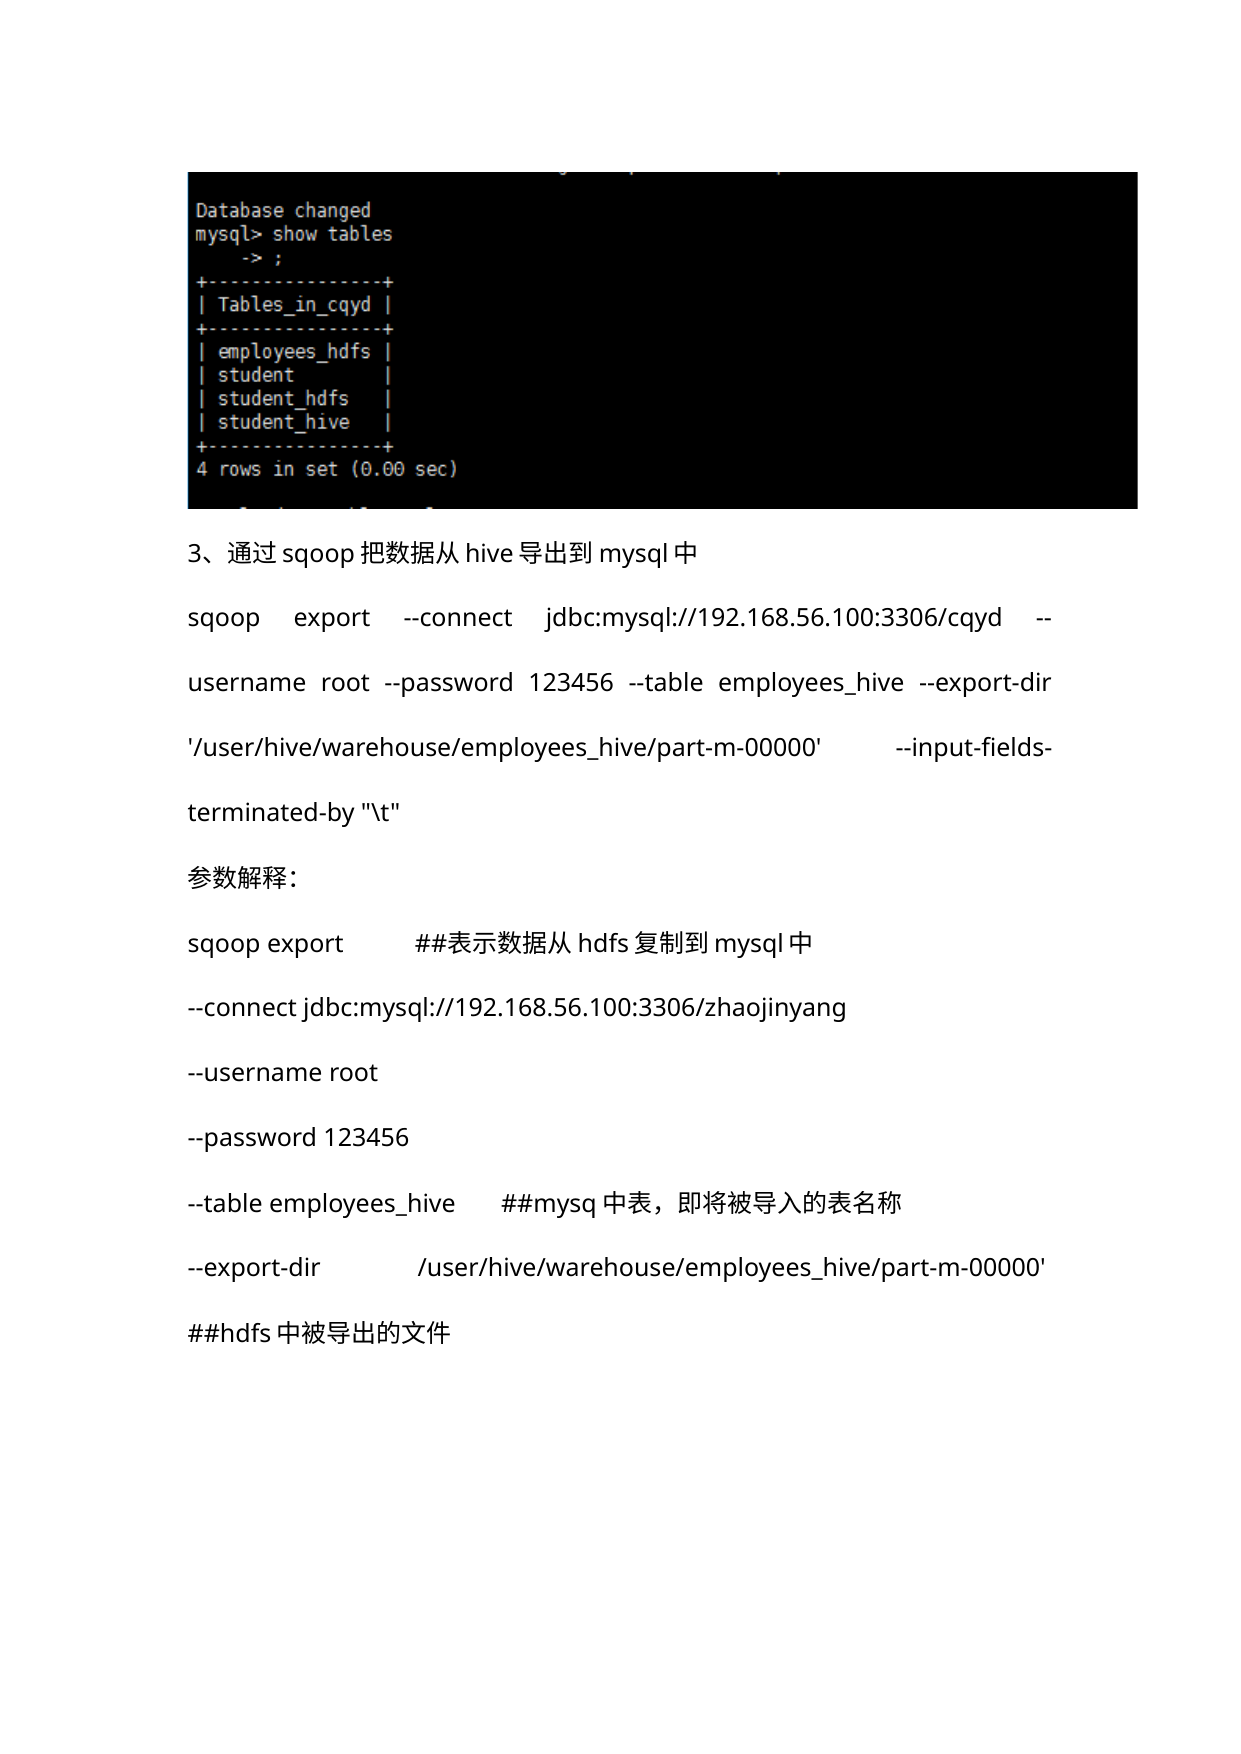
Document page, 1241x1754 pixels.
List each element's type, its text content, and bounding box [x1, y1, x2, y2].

list --connect jdbc:mysql://192.168.56.100:3306/zhaojinyang [187, 974, 1053, 1039]
list sqoop export --connect jdbc:mysql://192.168.56.100:3306/cqyd --username root --password 123456 --table employees_hive --export-dir '/user/hive/warehouse/employees_hive/part-m-00000' --input-fields-terminated-by "\t" [187, 584, 1053, 844]
list --table employees_hive ##mysq中表，即将被导入的表名称 [187, 1169, 1053, 1234]
picture [187, 172, 1138, 509]
list sqoop export ##表示数据从hdfs复制到mysql中 [187, 909, 1053, 974]
list --export-dir /user/hive/warehouse/employees_hive/part-m-00000' ##hdfs中被导出的文件 [187, 1234, 1053, 1364]
list --username root [187, 1039, 1053, 1104]
list --password 123456 [187, 1104, 1053, 1169]
list 3、通过sqoop把数据从hive导出到mysql中 [187, 519, 1053, 584]
list 参数解释： [187, 844, 1053, 909]
